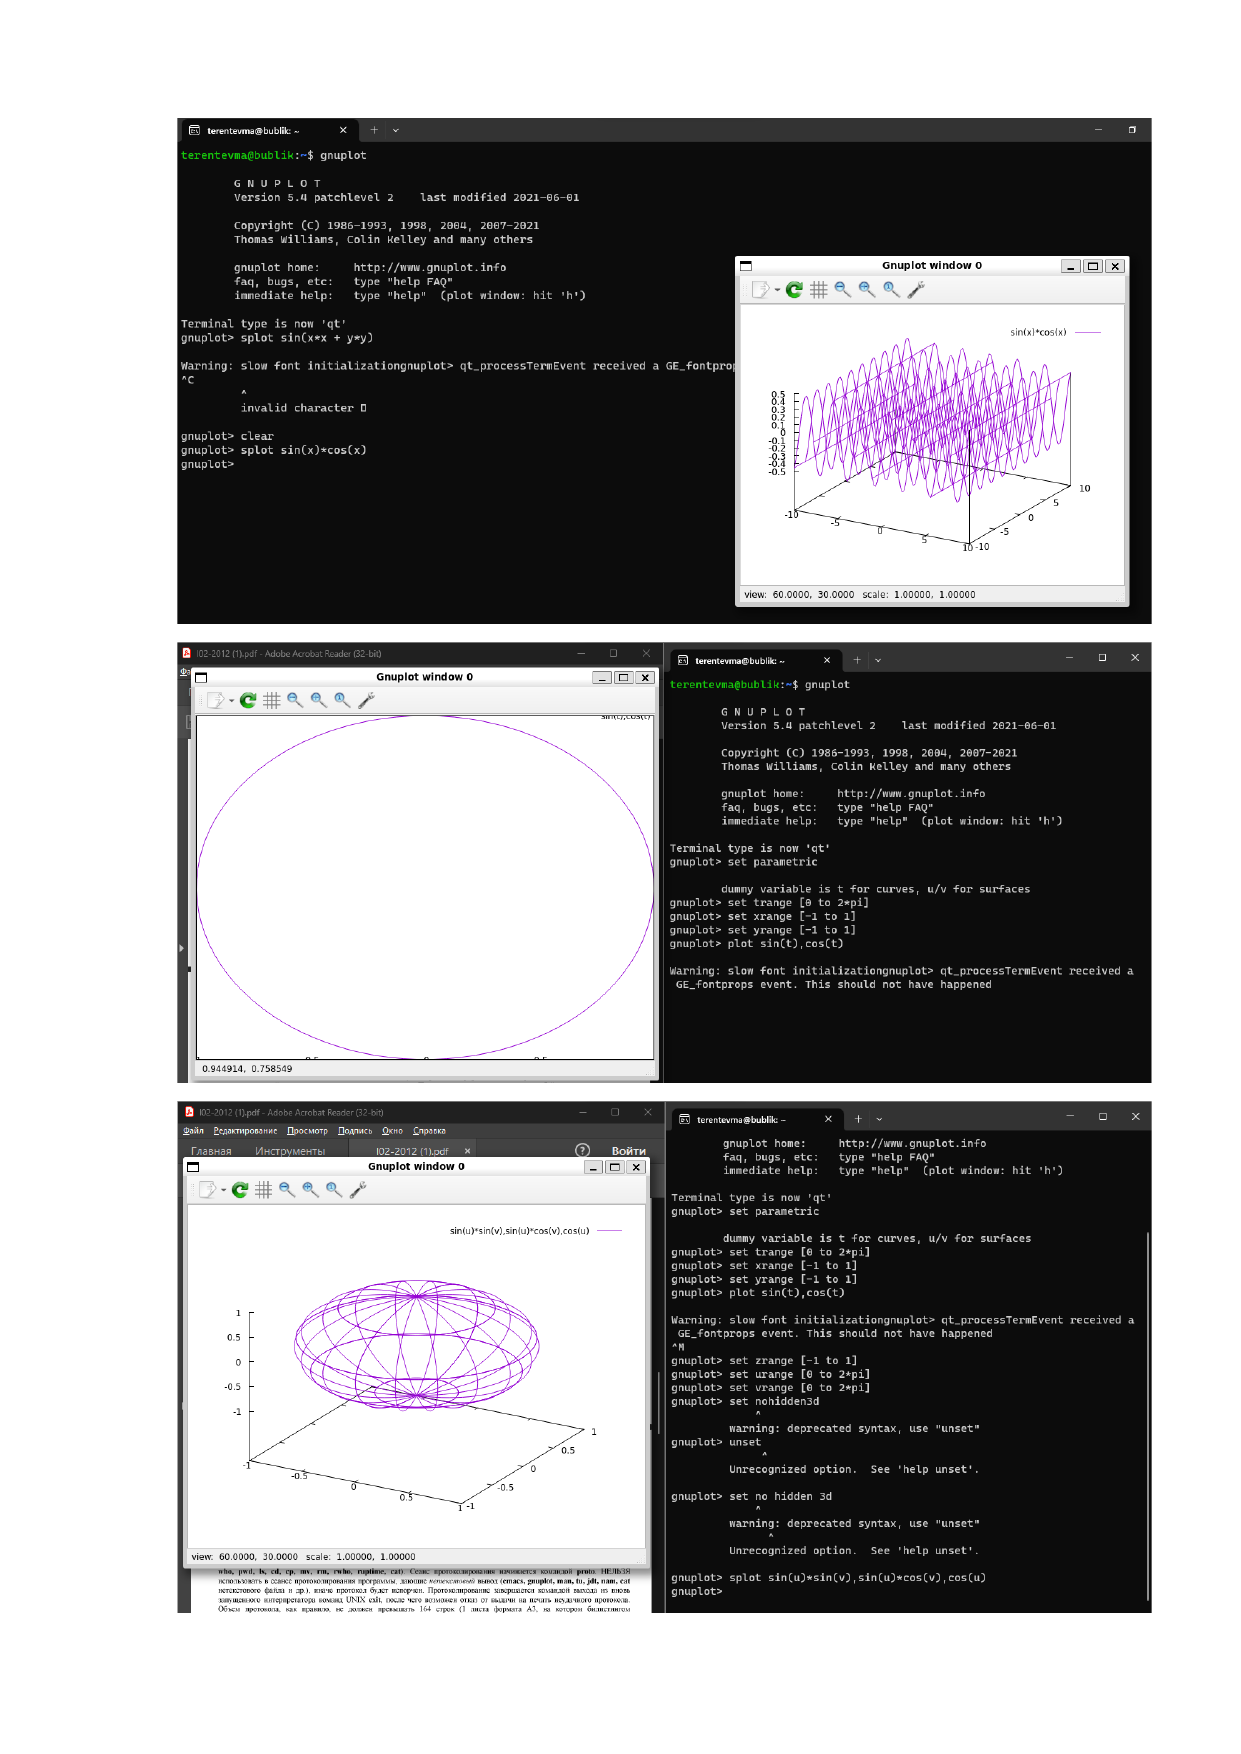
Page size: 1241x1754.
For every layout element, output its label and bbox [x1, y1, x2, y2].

picture [177, 642, 1152, 1083]
picture [177, 1101, 1152, 1613]
picture [177, 118, 1152, 624]
